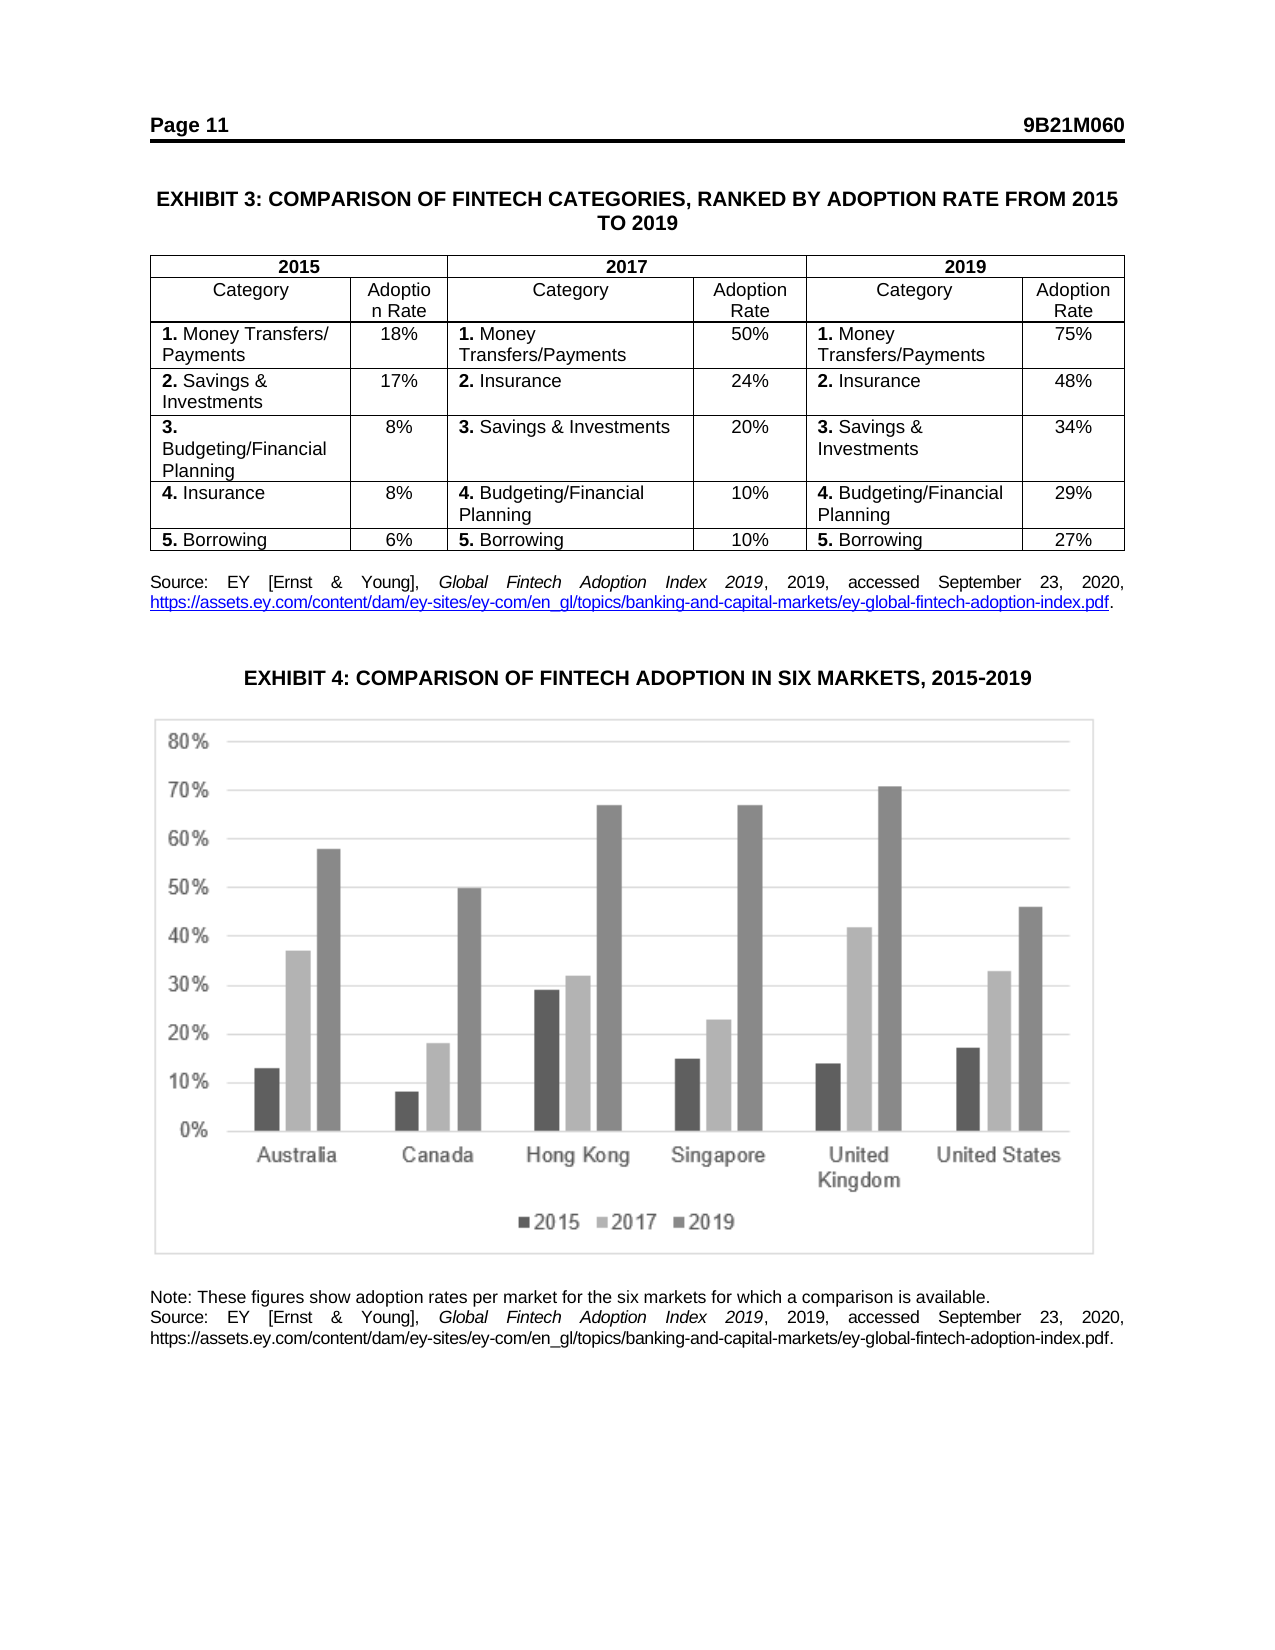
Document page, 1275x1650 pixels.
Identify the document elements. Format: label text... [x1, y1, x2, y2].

table_cell 10% [694, 529, 806, 550]
table_cell 10% [694, 482, 806, 528]
table_cell 5. Borrowing [807, 529, 1022, 550]
table_cell 48% [1023, 369, 1124, 415]
text Note: These figures show adoption rates per market for the six markets for which a comparison is available. [150, 1287, 1125, 1307]
table_cell 17% [351, 369, 447, 415]
table_cell 2. Insurance [448, 369, 693, 415]
table_cell 3. Budgeting/Financial Planning [151, 416, 350, 481]
text Source: EY [Ernst & Young], Global Fintech Adoption Index 2019, 2019, accessed September 23, 2020, https://assets.ey.com/content/dam/ey-sites/ey-com/en_gl/topics/banking-and-capital-markets/ey-global-fintech-adoption-index.pdf. [150, 1307, 1125, 1348]
table_header 2017 [448, 256, 806, 277]
table_cell 4. Budgeting/Financial Planning [807, 482, 1022, 528]
table_cell 34% [1023, 416, 1124, 481]
table_cell 24% [694, 369, 806, 415]
subtitle EXHIBIT 3: COMPARISON OF FINTECH CATEGORIES, RANKED BY ADOPTION RATE FROM 2015 TO 2019 [150, 186, 1125, 234]
table_cell 75% [1023, 323, 1124, 368]
table_cell 8% [351, 416, 447, 481]
table_cell 6% [351, 529, 447, 550]
picture [150, 713, 1102, 1261]
table_cell 3. Savings & Investments [448, 416, 693, 481]
table_cell 4. Insurance [151, 482, 350, 528]
table_cell 2. Savings & Investments [151, 369, 350, 415]
table_header 2019 [807, 256, 1124, 277]
table_cell 18% [351, 323, 447, 368]
table_cell 1. Money Transfers/ Payments [151, 323, 350, 368]
table_cell 3. Savings & Investments [807, 416, 1022, 481]
table_cell 27% [1023, 529, 1124, 550]
table_cell 29% [1023, 482, 1124, 528]
table_cell 5. Borrowing [151, 529, 350, 550]
table_cell 1. Money Transfers/Payments [448, 323, 693, 368]
table_cell Adoption Rate [694, 278, 806, 321]
table_header 2015 [151, 256, 447, 277]
table_cell Category [151, 278, 350, 321]
table_cell 4. Budgeting/Financial Planning [448, 482, 693, 528]
table_cell Category [807, 278, 1022, 321]
table_cell 8% [351, 482, 447, 528]
subtitle EXHIBIT 4: COMPARISON OF FINTECH ADOPTION IN SIX MARKETS, 20152019 [150, 665, 1125, 689]
table_cell 5. Borrowing [448, 529, 693, 550]
table_cell 1. Money Transfers/Payments [807, 323, 1022, 368]
table_cell Adoption Rate [351, 278, 447, 321]
table_cell 2. Insurance [807, 369, 1022, 415]
table_cell 50% [694, 323, 806, 368]
table_cell Adoption Rate [1023, 278, 1124, 321]
table_cell Category [448, 278, 693, 321]
text Source: EY [Ernst & Young], Global Fintech Adoption Index 2019, 2019, accessed September 23, 2020, https://assets.ey.com/content/dam/ey-sites/ey-com/en_gl/topics/banking-and-capital-markets/ey-global-fintech-adoption-index.pdf. [150, 572, 1125, 613]
table_cell 20% [694, 416, 806, 481]
